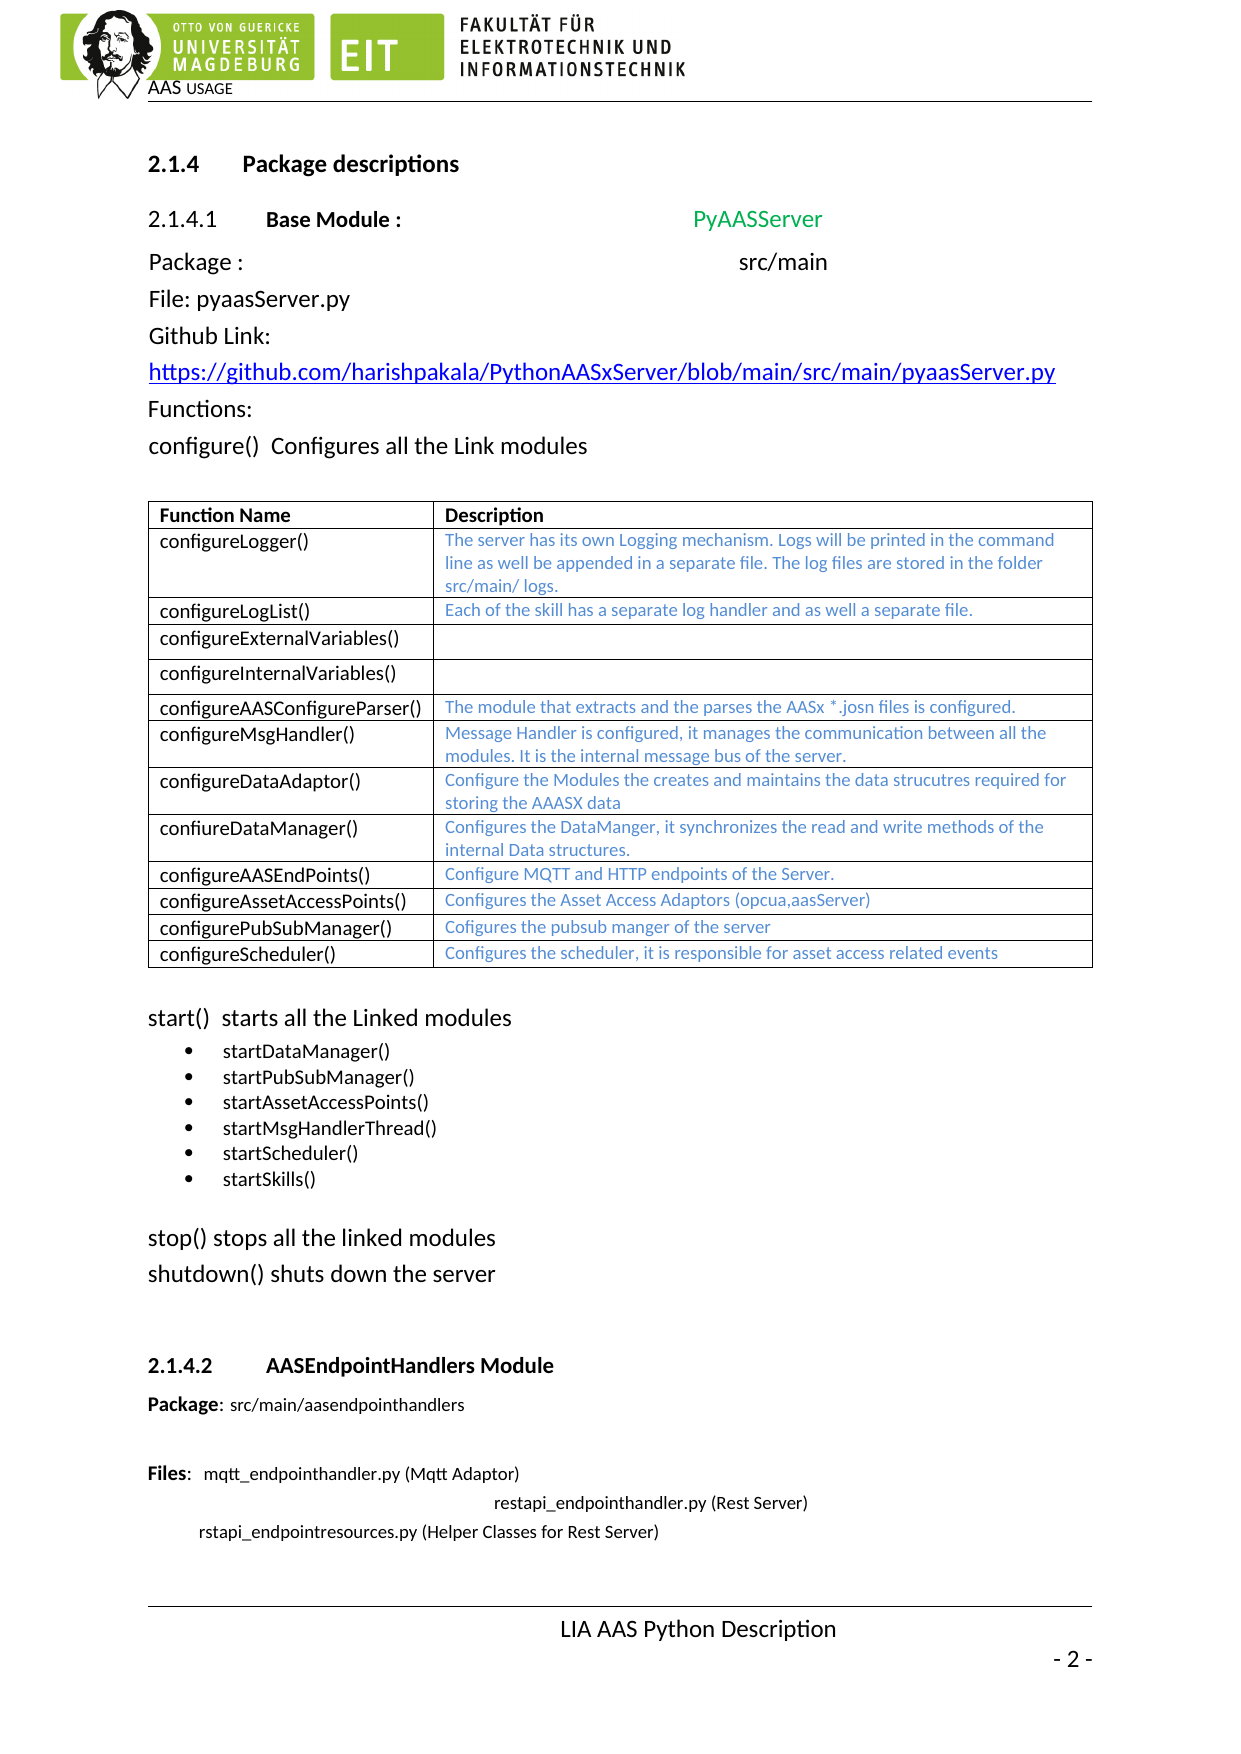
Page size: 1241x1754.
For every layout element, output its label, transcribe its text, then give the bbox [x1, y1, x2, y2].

table_header Function Name [149, 502, 433, 527]
text Github Link: [148, 320, 1092, 350]
table_cell Configures the Asset Access Adaptors (opcua,aasServer) [434, 889, 1092, 914]
text https://github.com/harishpakala/PythonAASxServer/blob/main/src/main/pyaasServer.py [148, 357, 1092, 387]
table_cell Cofigures the pubsub manger of the server [434, 915, 1092, 940]
table_cell Each of the skill has a separate log handler and as well a separate file. [434, 598, 1092, 624]
text restapi_endpointhandler.py (Rest Server) [148, 1491, 1092, 1514]
table_cell configureInternalVariables() [149, 660, 433, 694]
text File: pyaasServer.py [148, 283, 1092, 313]
table_cell [434, 625, 1092, 659]
subtitle Package descriptions [148, 148, 1092, 178]
table_cell configureScheduler() [149, 941, 433, 967]
table_cell Configures the DataManger, it synchronizes the read and write methods of the internal Data structures. [434, 815, 1092, 861]
text shutdown() shuts down the server [148, 1258, 1092, 1289]
table_cell confiureDataManager() [149, 815, 433, 861]
list startAssetAccessPoints() [185, 1089, 1092, 1115]
list startSkills() [185, 1166, 1092, 1191]
text Functions: [148, 393, 1092, 424]
table_cell Configures the scheduler, it is responsible for asset access related events [434, 941, 1092, 967]
table_cell configureAASEndPoints() [149, 862, 433, 887]
text Package : src/main [148, 246, 1092, 277]
text Package: src/main/aasendpointhandlers [148, 1391, 1092, 1417]
list startDataManager() [185, 1039, 1092, 1064]
list startScheduler() [185, 1140, 1092, 1166]
table_cell configureLogger() [149, 529, 433, 597]
text configure() Configures all the Link modules [148, 430, 1092, 461]
text stop() stops all the linked modules [148, 1222, 1092, 1252]
table_cell configureLogList() [149, 598, 433, 624]
text start() starts all the Linked modules [148, 1002, 1092, 1032]
table_cell Configure MQTT and HTTP endpoints of the Server. [434, 862, 1092, 887]
table_cell Configure the Modules the creates and maintains the data strucutres required for storing the AAASX data [434, 768, 1092, 814]
table_cell configureAASConfigureParser() [149, 695, 433, 720]
picture [60, 10, 685, 99]
table_cell configureAssetAccessPoints() [149, 889, 433, 914]
table_cell [434, 660, 1092, 694]
table_cell The server has its own Logging mechanism. Logs will be printed in the command line as well be appended in a separate file. The log files are stored in the folder src/main/ logs. [434, 529, 1092, 597]
subtitle Base Module : PyAASServer [148, 203, 1092, 234]
table_cell configurePubSubManager() [149, 915, 433, 940]
table_cell configureExternalVariables() [149, 625, 433, 659]
text Files: mqtt_endpointhandler.py (Mqtt Adaptor) [148, 1460, 1092, 1485]
list startMsgHandlerThread() [185, 1115, 1092, 1140]
table_cell The module that extracts and the parses the AASx *.josn files is configured. [434, 695, 1092, 720]
subtitle AASEndpointHandlers Module [148, 1351, 1092, 1379]
table_header Description [434, 502, 1092, 527]
text rstapi_endpointresources.py (Helper Classes for Rest Server) [148, 1521, 1092, 1543]
table_cell configureDataAdaptor() [149, 768, 433, 814]
table_cell Message Handler is configured, it manages the communication between all the modules. It is the internal message bus of the server. [434, 721, 1092, 767]
list startPubSubManager() [185, 1064, 1092, 1089]
table_cell configureMsgHandler() [149, 721, 433, 767]
